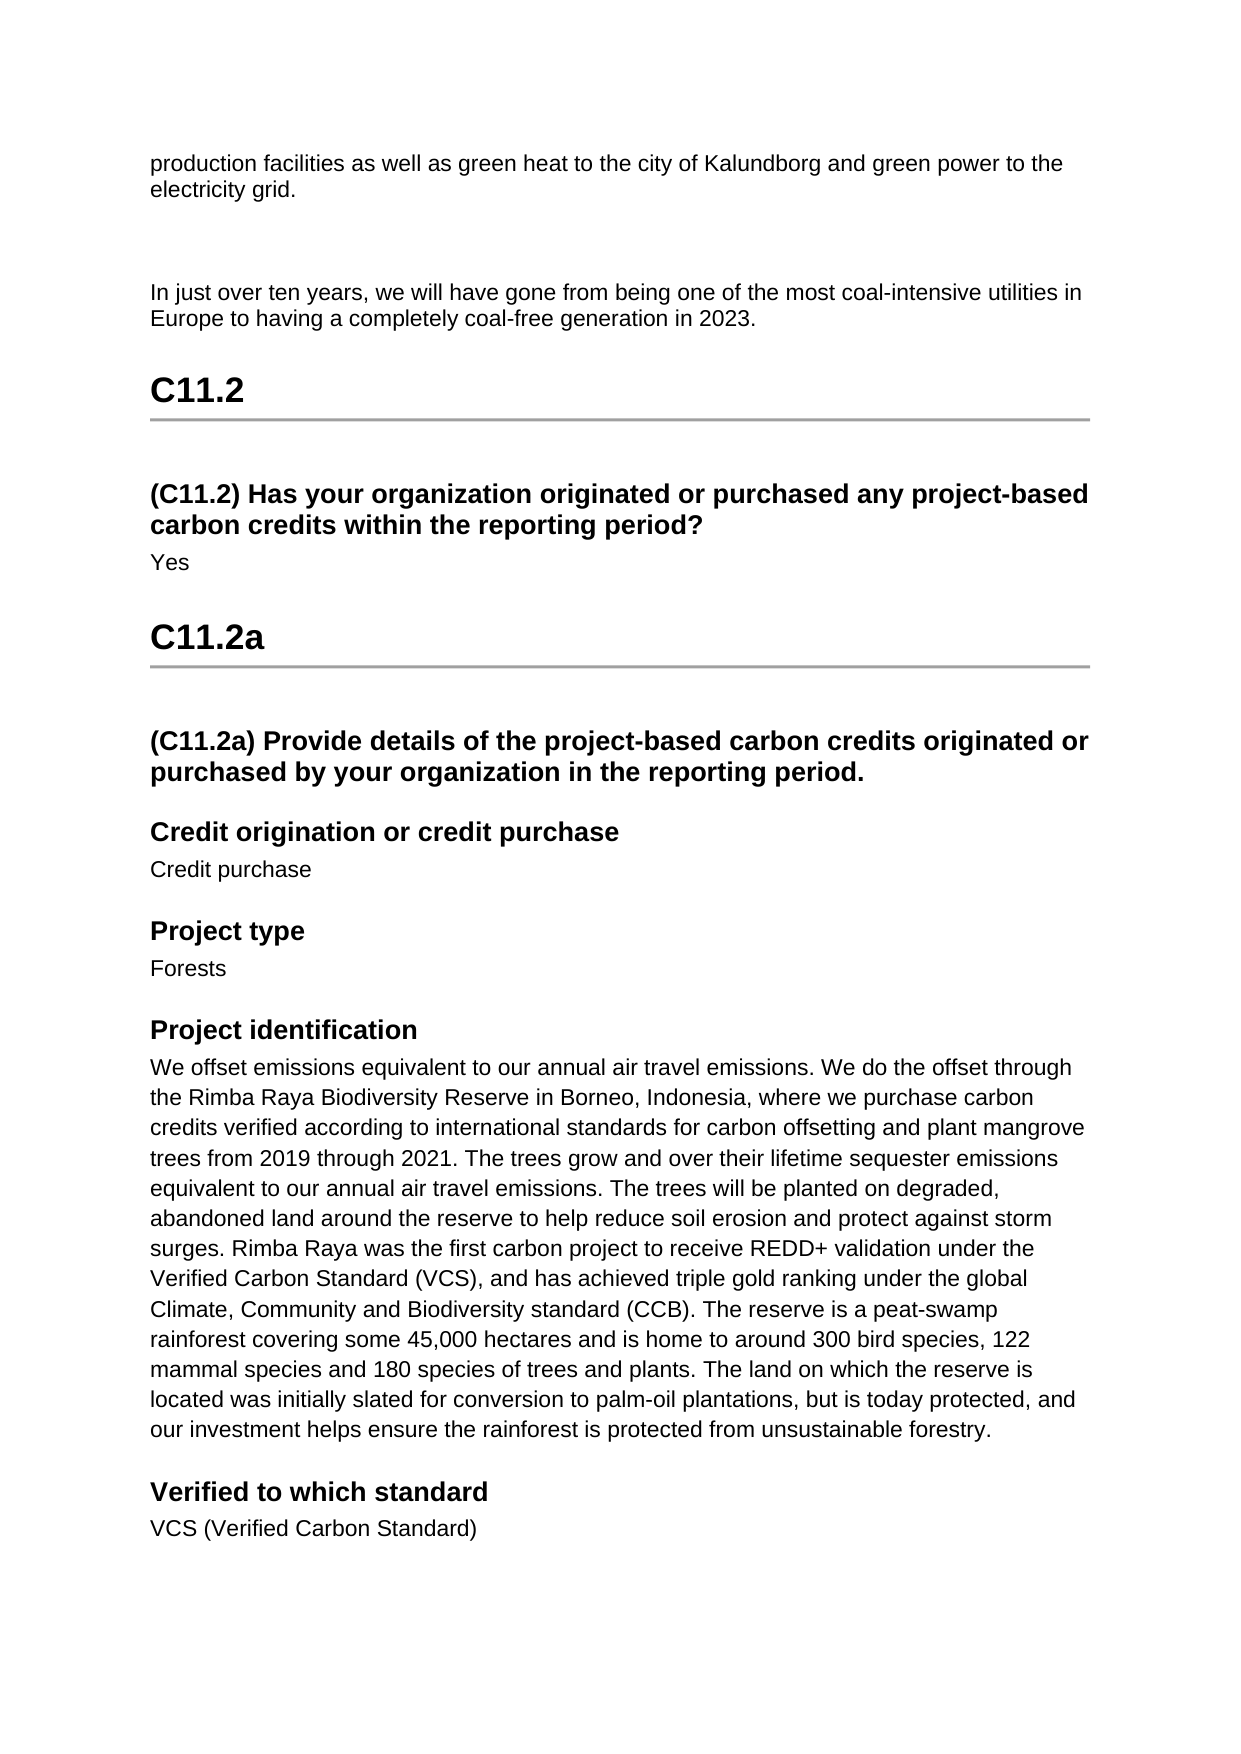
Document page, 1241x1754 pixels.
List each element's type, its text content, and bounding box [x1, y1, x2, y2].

subtitle Project identification [150, 1014, 1090, 1046]
subtitle Credit origination or credit purchase [150, 816, 1090, 848]
subtitle Project type [150, 915, 1090, 947]
text Credit purchase [150, 856, 1090, 882]
subtitle Verified to which standard [150, 1476, 1090, 1507]
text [150, 150, 1090, 203]
subtitle (C11.2a) Provide details of the project-based carbon credits originated or purchased by your organization in the reporting period. [150, 725, 1090, 787]
subtitle C11.2a [150, 616, 1090, 657]
text We offset emissions equivalent to our annual air travel emissions. We do the offset through the Rimba Raya Biodiversity Reserve in Borneo, Indonesia, where we purchase carbon credits verified according to international standards for carbon offsetting and plant mangrove trees from 2019 through 2021. The trees grow and over their lifetime sequester emissions equivalent to our annual air travel emissions. The trees will be planted on degraded, abandoned land around the reserve to help reduce soil erosion and protect against storm surges. Rimba Raya was the first carbon project to receive REDD+ validation under the Verified Carbon Standard (VCS), and has achieved triple gold ranking under the global Climate, Community and Biodiversity standard (CCB). The reserve is a peat-swamp rainforest covering some 45,000 hectares and is home to around 300 bird species, 122 mammal species and 180 species of trees and plants. The land on which the reserve is located was initially slated for conversion to palm-oil plantations, but is today protected, and our investment helps ensure the rainforest is protected from unsustainable forestry. [150, 1054, 1090, 1443]
text VCS (Verified Carbon Standard) [150, 1515, 1090, 1542]
subtitle (C11.2) Has your organization originated or purchased any project-based carbon credits within the reporting period? [150, 478, 1090, 540]
subtitle C11.2 [150, 369, 1090, 410]
text Forests [150, 955, 1090, 981]
text In just over ten years, we will have gone from being one of the most coal-intensive utilities in Europe to having a completely coal-free generation in 2023. [150, 279, 1090, 332]
text Yes [150, 548, 1090, 575]
